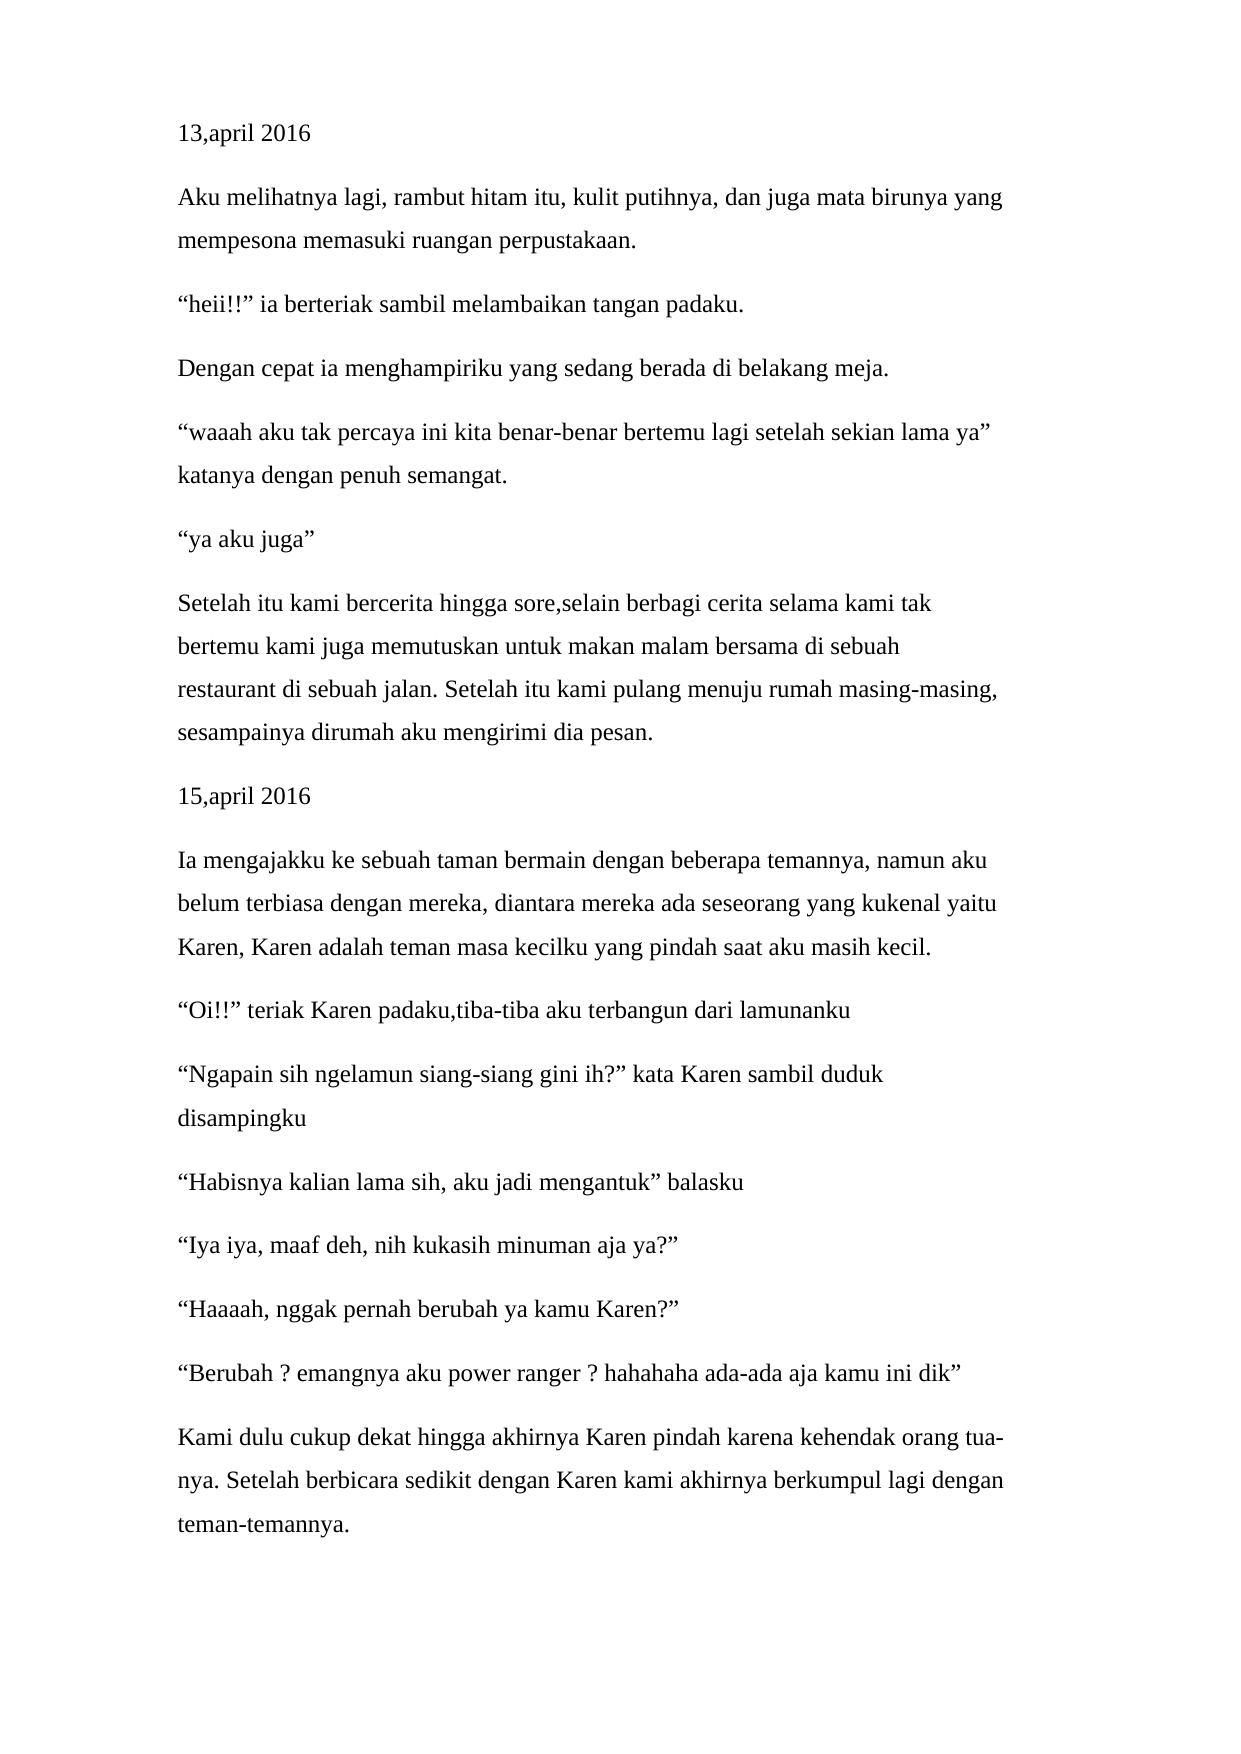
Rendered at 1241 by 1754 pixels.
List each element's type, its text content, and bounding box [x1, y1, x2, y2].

text Dengan cepat ia menghampiriku yang sedang berada di belakang meja. [177, 353, 1004, 382]
text “Oi!!” teriak Karen padaku,tiba-tiba aku terbangun dari lamunanku [177, 996, 1004, 1024]
text 13,april 2016 [177, 118, 1004, 147]
text “Habisnya kalian lama sih, aku jadi mengantuk” balasku [177, 1167, 1004, 1195]
text “Iya iya, maaf deh, nih kukasih minuman aja ya?” [177, 1231, 1004, 1259]
text Aku melihatnya lagi, rambut hitam itu, kulit putihnya, dan juga mata birunya yang mempesona memasuki ruangan perpustakaan. [177, 182, 1004, 254]
text “Berubah ? emangnya aku power ranger ? hahahaha ada-ada aja kamu ini dik” [177, 1358, 1004, 1387]
text Kami dulu cukup dekat hingga akhirnya Karen pindah karena kehendak orang tua-nya. Setelah berbicara sedikit dengan Karen kami akhirnya berkumpul lagi dengan teman-temannya. [177, 1422, 1004, 1537]
text “heii!!” ia berteriak sambil melambaikan tangan padaku. [177, 289, 1004, 318]
text “waaah aku tak percaya ini kita benar-benar bertemu lagi setelah sekian lama ya” katanya dengan penuh semangat. [177, 417, 1004, 489]
text Ia mengajakku ke sebuah taman bermain dengan beberapa temannya, namun aku belum terbiasa dengan mereka, diantara mereka ada seseorang yang kukenal yaitu Karen, Karen adalah teman masa kecilku yang pindah saat aku masih kecil. [177, 845, 1004, 960]
text “ya aku juga” [177, 524, 1004, 553]
text 15,april 2016 [177, 781, 1004, 810]
text “Ngapain sih ngelamun siang-siang gini ih?” kata Karen sambil duduk disampingku [177, 1059, 1004, 1131]
text Setelah itu kami bercerita hingga sore,selain berbagi cerita selama kami tak bertemu kami juga memutuskan untuk makan malam bersama di sebuah restaurant di sebuah jalan. Setelah itu kami pulang menuju rumah masing-masing, sesampainya dirumah aku mengirimi dia pesan. [177, 588, 1004, 746]
text “Haaaah, nggak pernah berubah ya kamu Karen?” [177, 1294, 1004, 1323]
